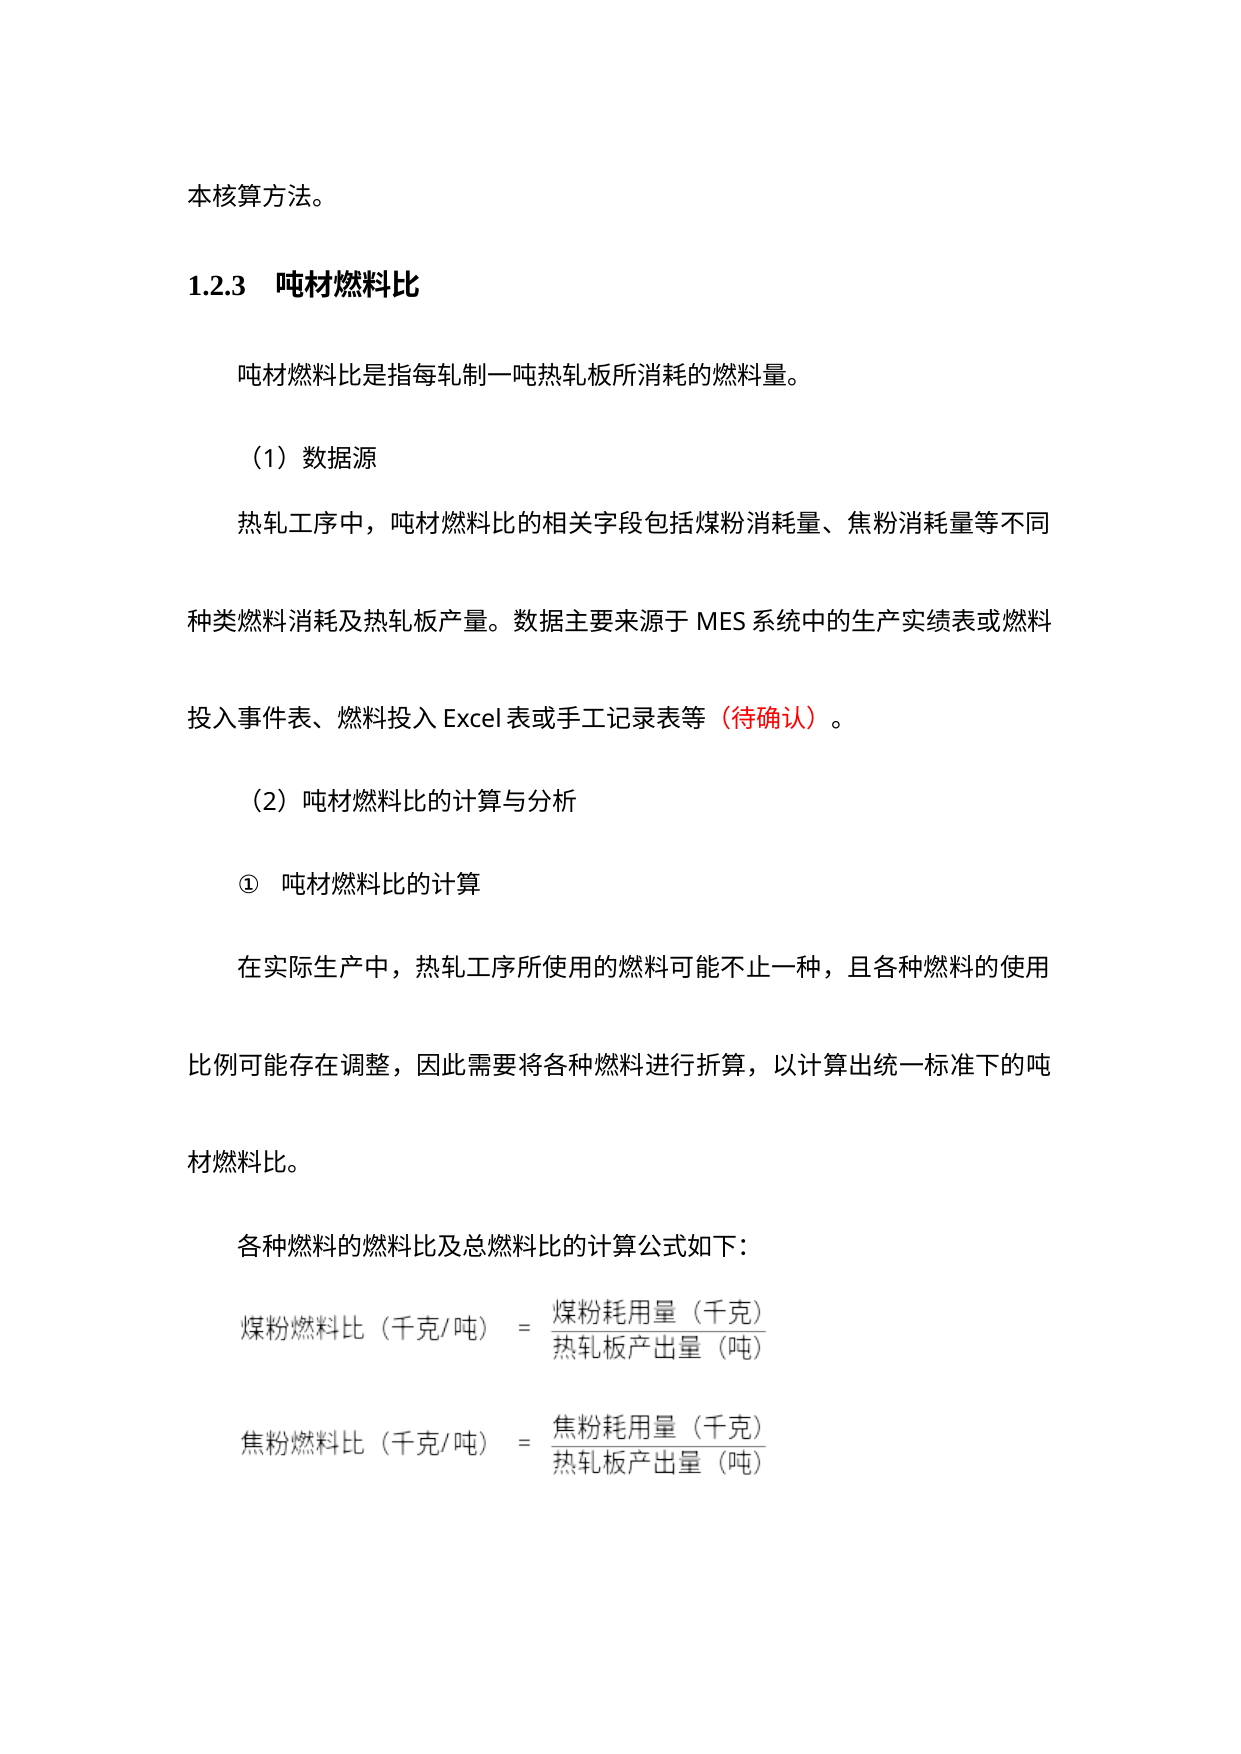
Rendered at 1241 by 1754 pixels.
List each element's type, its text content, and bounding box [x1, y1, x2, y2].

text （2）吨材燃料比的计算与分析 [187, 767, 1053, 832]
text （1）数据源 [187, 424, 1053, 489]
text 在实际生产中，热轧工序所使用的燃料可能不止一种，且各种燃料的使用比例可能存在调整，因此需要将各种燃料进行折算，以计算出统一标准下的吨材燃料比。 [187, 933, 1053, 1193]
text 吨材燃料比是指每轧制一吨热轧板所消耗的燃料量。 [187, 341, 1053, 406]
list 吨材燃料比的计算 [237, 850, 1053, 915]
subtitle 吨材燃料比 [187, 261, 1053, 304]
text 各种燃料的燃料比及总燃料比的计算公式如下： [187, 1212, 1053, 1277]
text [187, 162, 1053, 227]
text 热轧工序中，吨材燃料比的相关字段包括煤粉消耗量、焦粉消耗量等不同种类燃料消耗及热轧板产量。数据主要来源于MES系统中的生产实绩表或燃料投入事件表、燃料投入Excel表或手工记录表等（待确认）。 [187, 489, 1053, 749]
